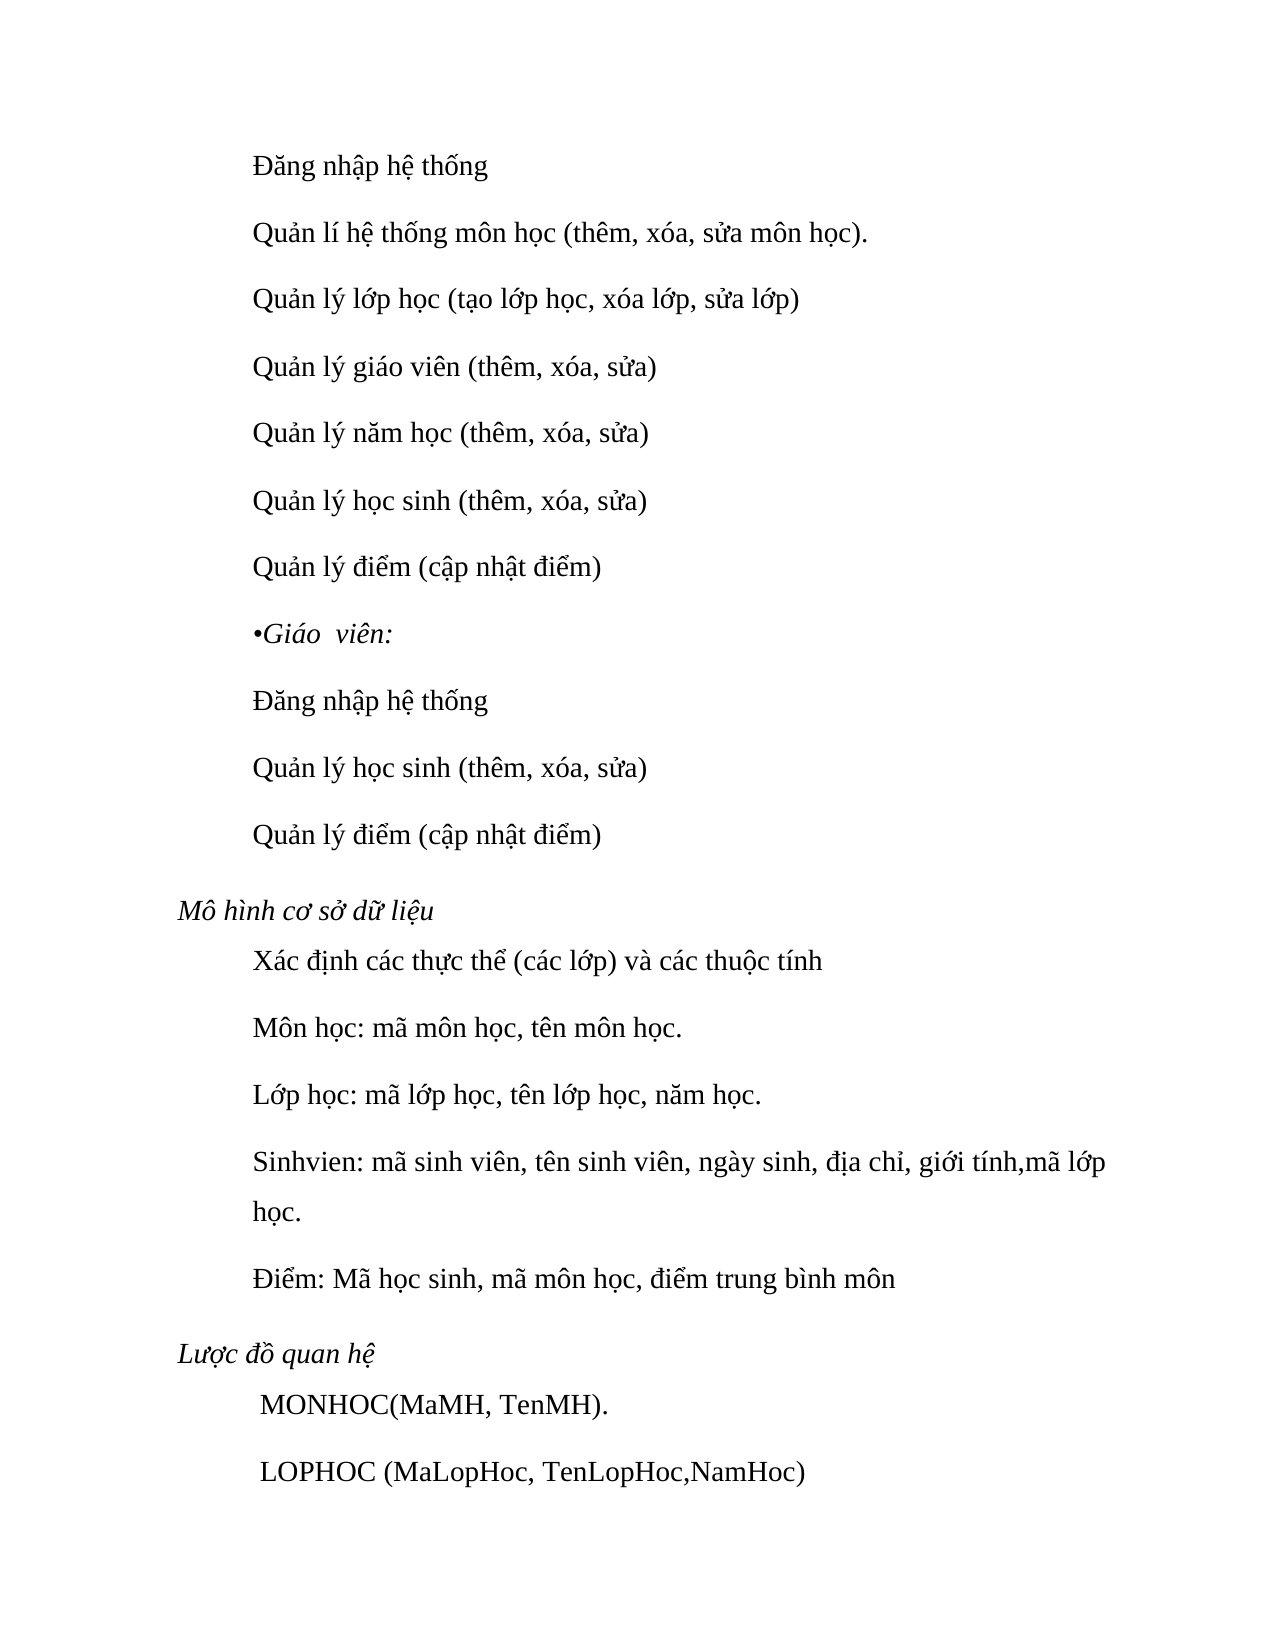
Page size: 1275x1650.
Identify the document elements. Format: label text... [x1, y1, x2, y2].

subtitle Mô hình cơ sở dữ liệu [177, 893, 1157, 926]
text Quản lý học sinh (thêm, xóa, sửa) [252, 751, 1157, 784]
text LOPHOC (MaLopHoc, TenLopHoc,NamHoc) [252, 1454, 1157, 1487]
text Đăng nhập hệ thống [252, 148, 1157, 181]
text Đăng nhập hệ thống [252, 683, 1157, 717]
text Lớp học: mã lớp học, tên lớp học, năm học. [252, 1077, 1157, 1111]
text Quản lý lớp học (tạo lớp học, xóa lớp, sửa lớp) [252, 282, 1157, 315]
text Quản lý học sinh (thêm, xóa, sửa) [252, 483, 1157, 516]
text MONHOC(MaMH, TenMH). [252, 1387, 1157, 1420]
text Quản lý năm học (thêm, xóa, sửa) [252, 416, 1157, 449]
text Điểm: Mã học sinh, mã môn học, điểm trung bình môn [177, 1261, 1157, 1295]
text Môn học: mã môn học, tên môn học. [252, 1010, 1157, 1043]
subtitle •Giáo viên: [177, 617, 1157, 650]
text Quản lý giáo viên (thêm, xóa, sửa) [252, 349, 1157, 382]
subtitle Lược đồ quan hệ [177, 1337, 1157, 1370]
text Xác định các thực thể (các lớp) và các thuộc tính [252, 943, 1157, 977]
text Quản lí hệ thống môn học (thêm, xóa, sửa môn học). [252, 215, 1157, 248]
text Sinhvien: mã sinh viên, tên sinh viên, ngày sinh, địa chỉ, giới tính,mã lớp học. [252, 1144, 1157, 1228]
text Quản lý điểm (cập nhật điểm) [252, 549, 1157, 583]
text Quản lý điểm (cập nhật điểm) [252, 817, 1157, 851]
